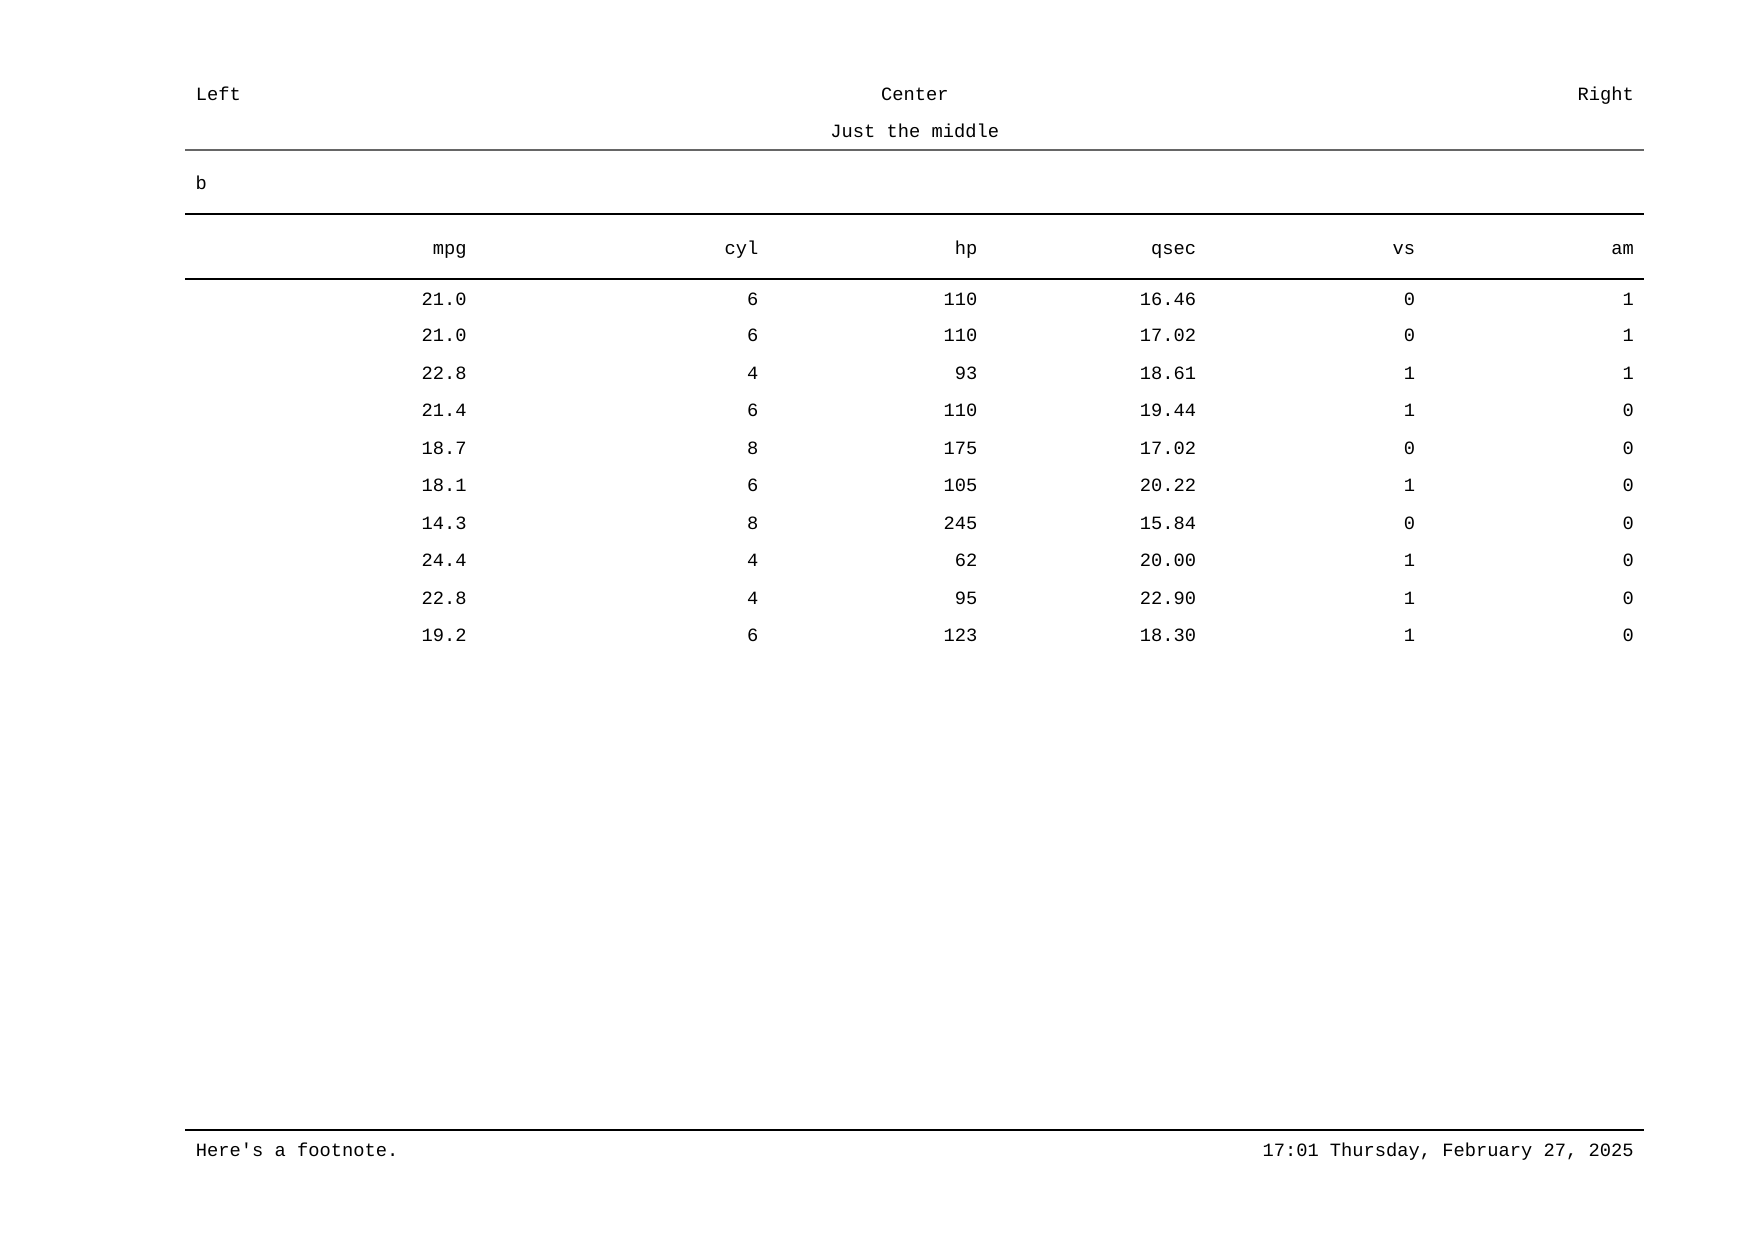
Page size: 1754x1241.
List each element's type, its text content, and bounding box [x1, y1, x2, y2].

table_cell 62 [769, 540, 987, 578]
table_cell 19.44 [987, 390, 1206, 428]
table_cell 110 [769, 315, 987, 353]
table_cell 6 [477, 465, 768, 503]
table_cell 4 [477, 578, 768, 615]
table_cell 24.4 [185, 540, 477, 578]
table_cell 110 [769, 390, 987, 428]
table_cell 93 [769, 353, 987, 390]
table_cell 4 [477, 353, 768, 390]
table_cell 110 [769, 280, 987, 315]
table_cell 175 [769, 428, 987, 465]
table_cell 95 [769, 578, 987, 615]
table_cell 21.0 [185, 280, 477, 315]
table_cell 0 [1425, 503, 1644, 540]
table_cell 6 [477, 390, 768, 428]
table_cell 0 [1206, 315, 1425, 353]
table_cell 15.84 [987, 503, 1206, 540]
table_cell 18.30 [987, 615, 1206, 653]
table_cell 0 [1425, 390, 1644, 428]
table_cell 22.8 [185, 578, 477, 615]
table_cell 22.90 [987, 578, 1206, 615]
table_cell 19.2 [185, 615, 477, 653]
table_cell 245 [769, 503, 987, 540]
table_cell 0 [1425, 428, 1644, 465]
table_cell 14.3 [185, 503, 477, 540]
table_cell 1 [1425, 353, 1644, 390]
table_cell 6 [477, 315, 768, 353]
table_header b [185, 151, 1644, 213]
table_cell 105 [769, 465, 987, 503]
table_cell 1 [1206, 578, 1425, 615]
table_cell mpg [185, 215, 477, 278]
table_cell 0 [1425, 465, 1644, 503]
table_cell 0 [1425, 615, 1644, 653]
table_cell 20.00 [987, 540, 1206, 578]
table_cell 21.0 [185, 315, 477, 353]
table_cell 0 [1206, 428, 1425, 465]
table_cell 1 [1206, 390, 1425, 428]
table_cell 1 [1206, 465, 1425, 503]
table_cell 4 [477, 540, 768, 578]
table_cell 17.02 [987, 428, 1206, 465]
table_cell 1 [1206, 615, 1425, 653]
table_cell 6 [477, 615, 768, 653]
table_cell 18.61 [987, 353, 1206, 390]
table_cell 1 [1206, 353, 1425, 390]
table_cell 0 [1206, 280, 1425, 315]
table_cell 16.46 [987, 280, 1206, 315]
table_cell 0 [1425, 540, 1644, 578]
table_cell 0 [1206, 503, 1425, 540]
table_cell 20.22 [987, 465, 1206, 503]
table_cell 18.7 [185, 428, 477, 465]
table_cell 8 [477, 428, 768, 465]
table_cell cyl [477, 215, 768, 278]
table_cell 17.02 [987, 315, 1206, 353]
table_cell hp [769, 215, 987, 278]
table_cell 6 [477, 280, 768, 315]
table_cell 8 [477, 503, 768, 540]
table_cell 21.4 [185, 390, 477, 428]
table_cell am [1425, 215, 1644, 278]
table_cell vs [1206, 215, 1425, 278]
table_cell 18.1 [185, 465, 477, 503]
table_cell 123 [769, 615, 987, 653]
table_cell qsec [987, 215, 1206, 278]
table_cell 22.8 [185, 353, 477, 390]
table_cell 1 [1425, 280, 1644, 315]
table_cell 1 [1425, 315, 1644, 353]
table_cell 0 [1425, 578, 1644, 615]
table_cell 1 [1206, 540, 1425, 578]
